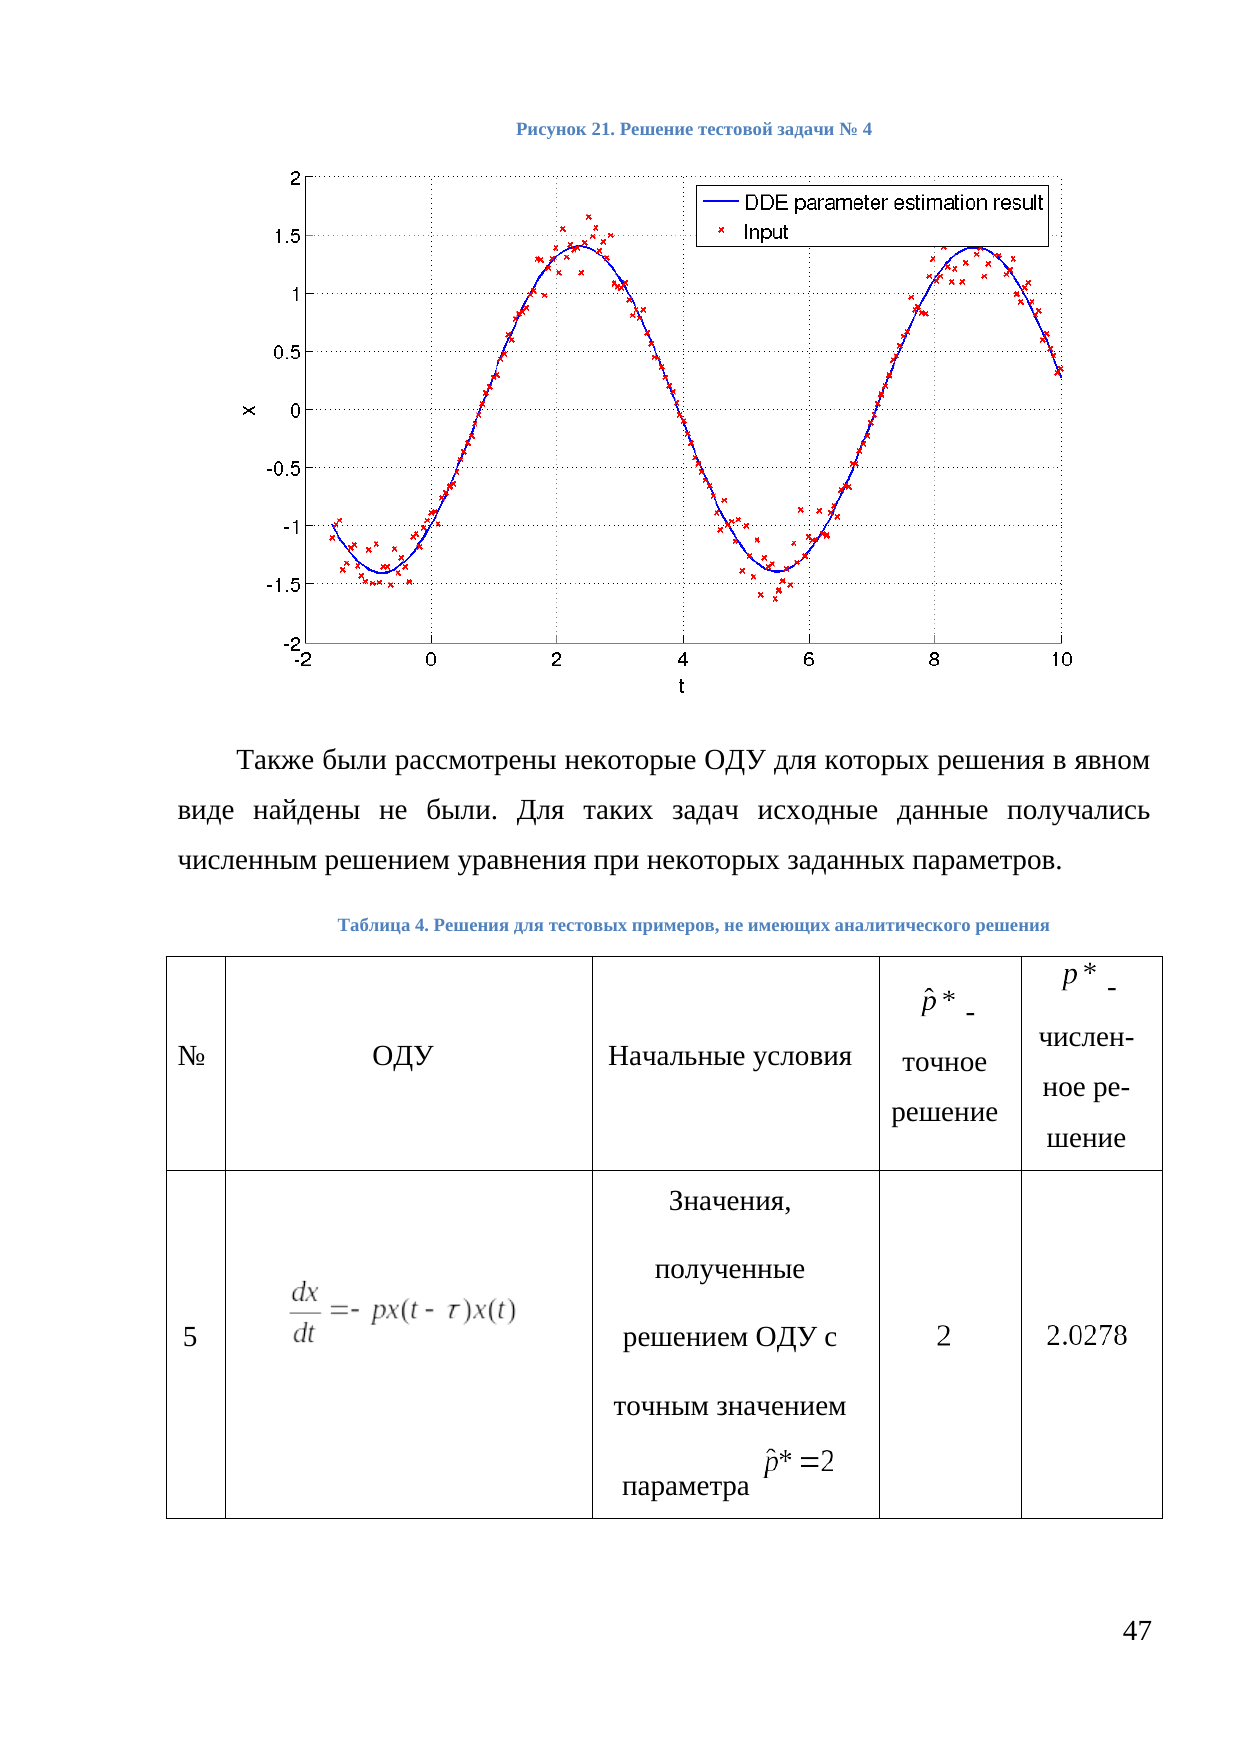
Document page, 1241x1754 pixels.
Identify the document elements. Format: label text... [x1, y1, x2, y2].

table_cell [880, 1171, 1021, 1518]
table_cell 5 [167, 1171, 225, 1518]
text Также были рассмотрены некоторые ОДУ для которых решения в явном виде найдены не были. Для таких задач исходные данные получались численным решением уравнения при некоторых заданных параметров. [177, 742, 1152, 876]
table_header - точное решение [880, 957, 1021, 1170]
table_cell [1022, 1171, 1162, 1518]
table_header - численное решение [1022, 957, 1162, 1170]
picture [236, 160, 1082, 705]
table_cell [226, 1171, 592, 1518]
table_header ОДУ [226, 957, 592, 1170]
table_cell Значения, полученные решением ОДУ с точным значением параметра [593, 1171, 879, 1518]
table_header Начальные условия [593, 957, 879, 1170]
table_header № [167, 957, 225, 1170]
